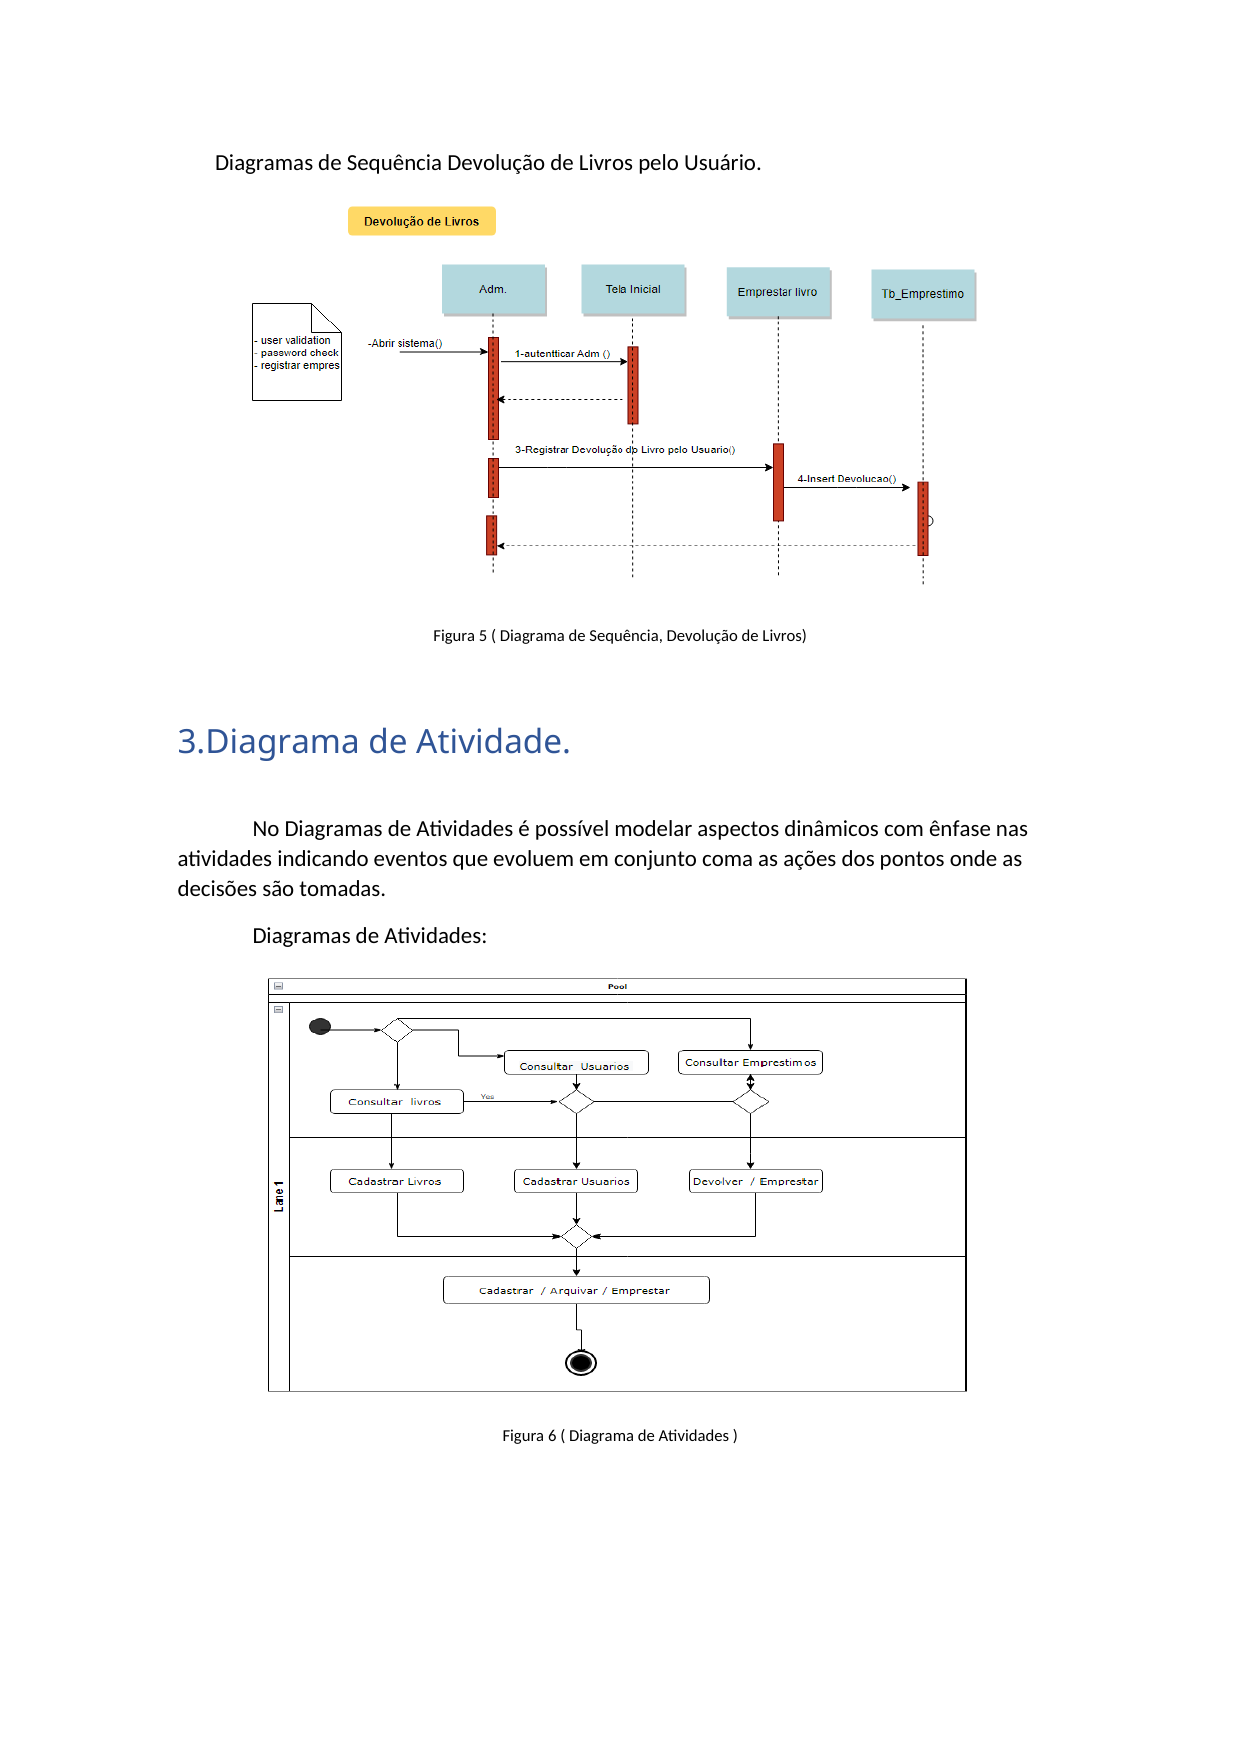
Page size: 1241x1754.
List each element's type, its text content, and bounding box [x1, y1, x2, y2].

text No Diagramas de Atividades é possível modelar aspectos dinâmicos com ênfase nas atividades indicando eventos que evoluem em conjunto coma as ações dos pontos onde as decisões são tomadas. [177, 814, 1063, 902]
text Figura 5 ( Diagrama de Sequência, Devolução de Livros) [177, 626, 1063, 646]
subtitle 3.Diagrama de Atividade. [177, 718, 1063, 763]
text Diagramas de Atividades: [177, 921, 1063, 949]
picture [233, 967, 1007, 1407]
text Figura 6 ( Diagrama de Atividades ) [177, 1426, 1063, 1446]
picture [234, 194, 1007, 609]
text Diagramas de Sequência Devolução de Livros pelo Usuário. [177, 148, 1063, 176]
